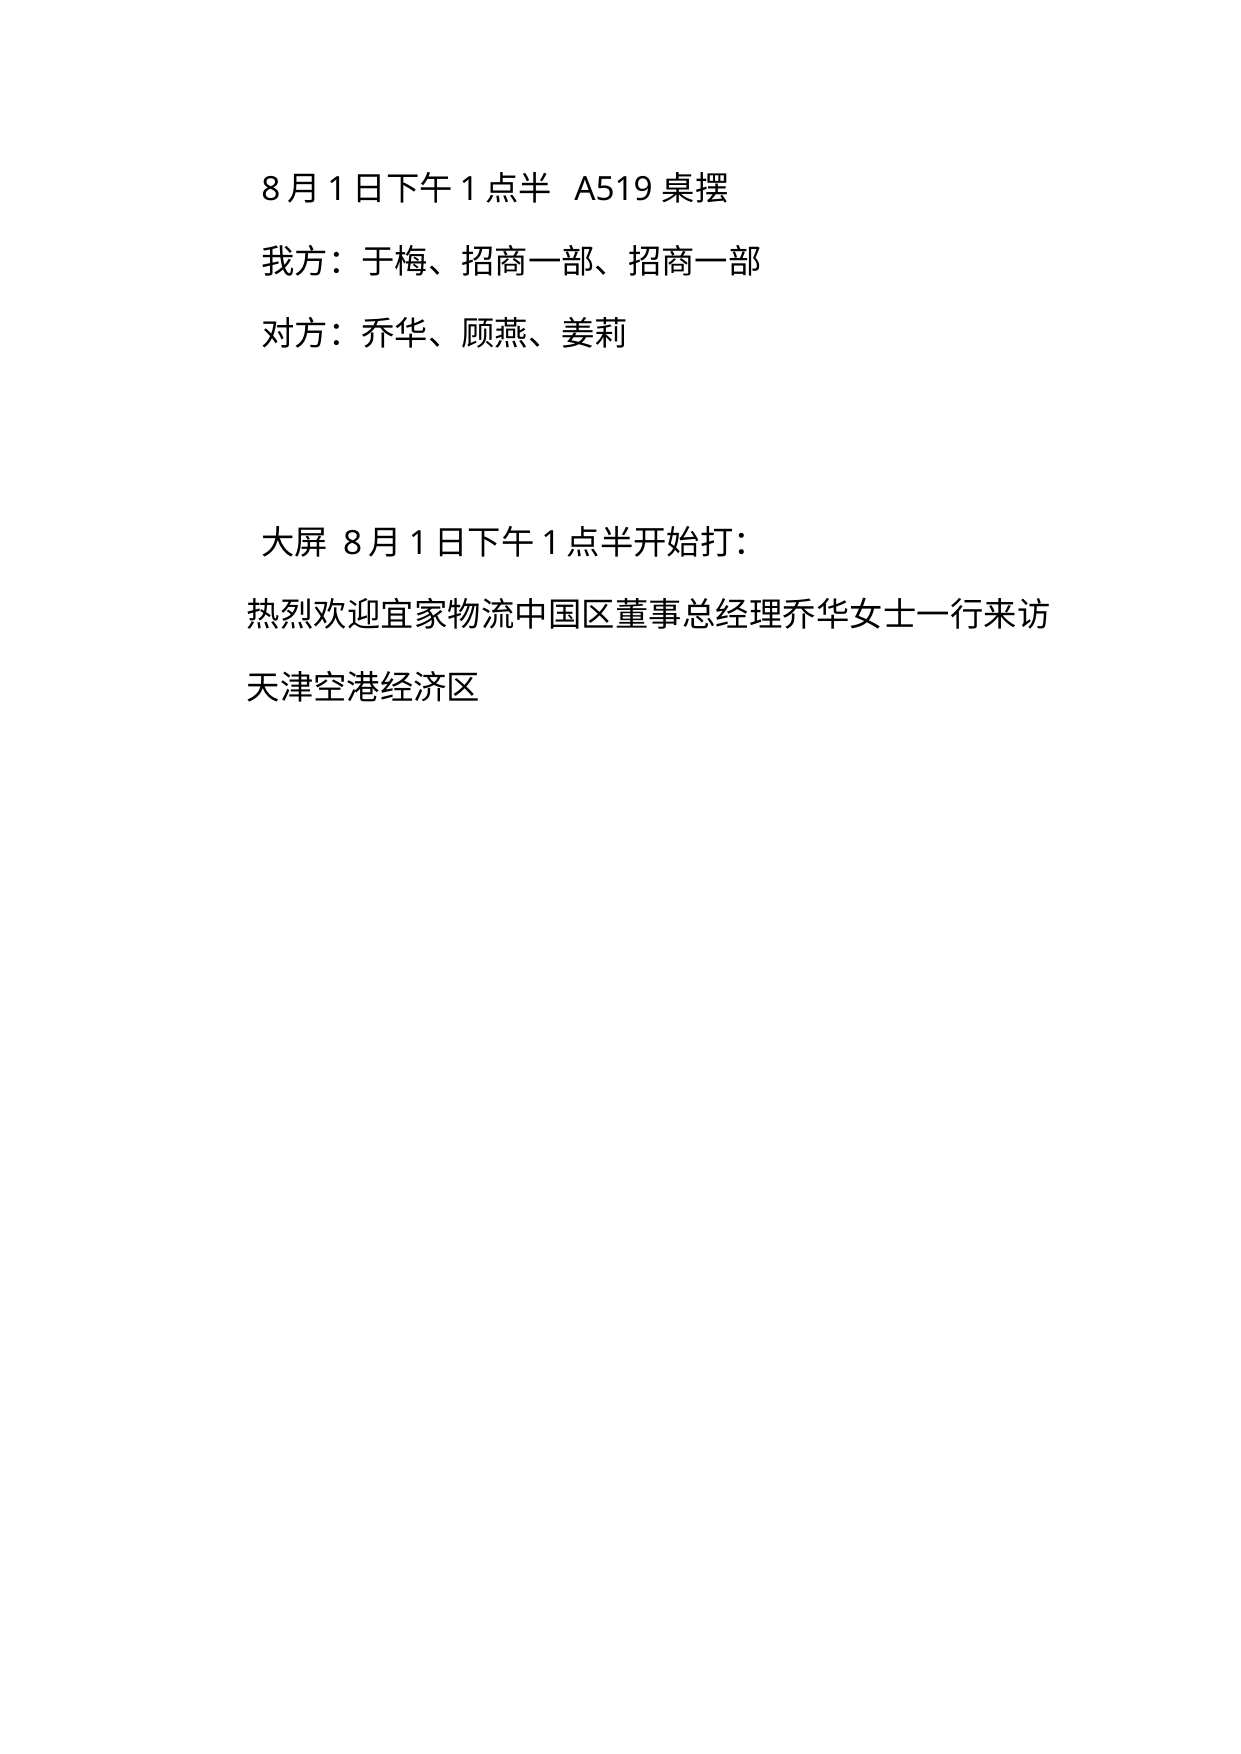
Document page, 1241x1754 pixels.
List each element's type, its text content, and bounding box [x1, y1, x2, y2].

text 热烈欢迎宜家物流中国区董事总经理乔华女士一行来访天津空港经济区 [246, 588, 1053, 709]
text 我方：于梅、招商一部、招商一部 [261, 234, 1053, 283]
text 对方：乔华、顾燕、姜莉 [261, 307, 1053, 355]
text 大屏 8月1日下午1点半开始打： [261, 516, 1053, 564]
text 8月1日下午1点半 A519 桌摆 [261, 162, 1053, 210]
